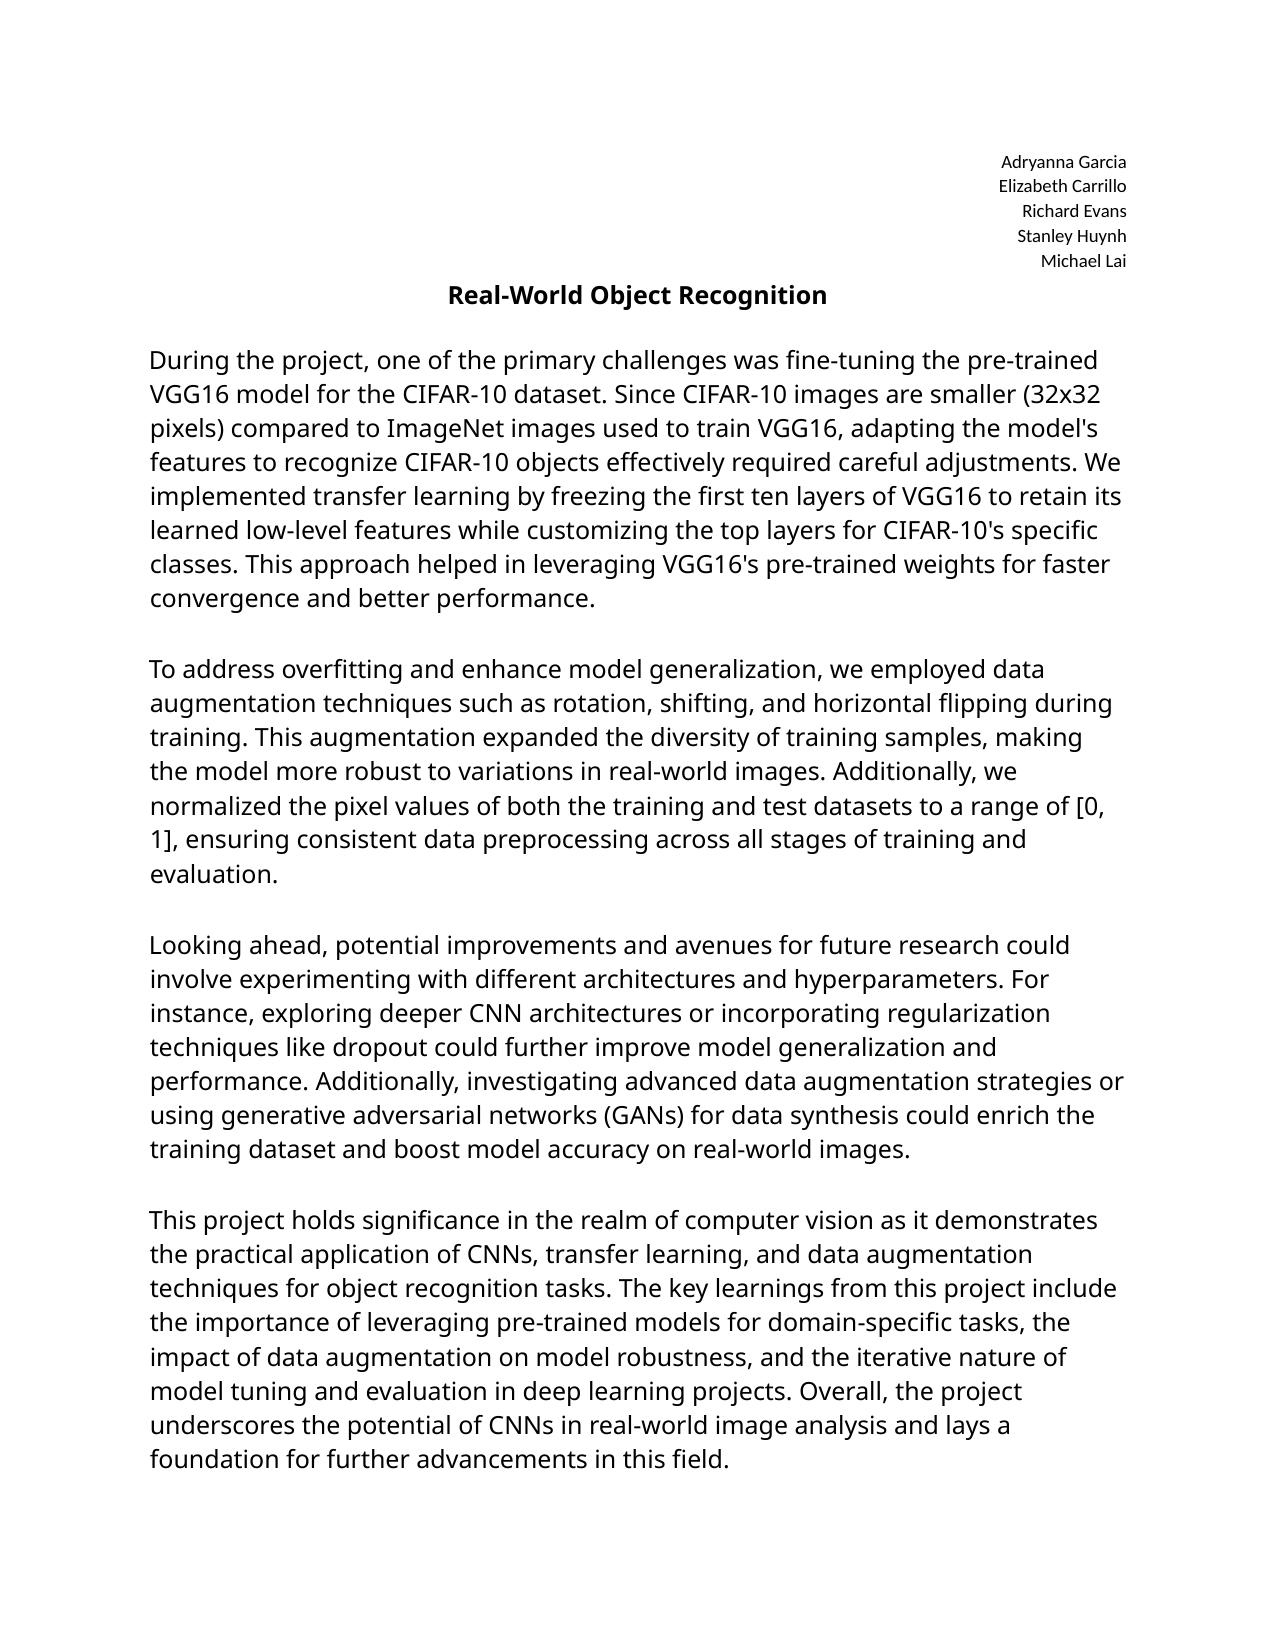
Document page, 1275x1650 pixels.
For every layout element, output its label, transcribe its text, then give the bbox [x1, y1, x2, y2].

text Richard Evans [150, 199, 1127, 222]
text Adryanna Garcia [150, 150, 1127, 173]
text Elizabeth Carrillo [150, 175, 1127, 198]
text Looking ahead, potential improvements and avenues for future research could involve experimenting with different architectures and hyperparameters. For instance, exploring deeper CNN architectures or incorporating regularization techniques like dropout could further improve model generalization and performance. Additionally, investigating advanced data augmentation strategies or using generative adversarial networks (GANs) for data synthesis could enrich the training dataset and boost model accuracy on real-world images. [148, 927, 1125, 1166]
text Michael Lai [150, 249, 1127, 272]
text This project holds significance in the realm of computer vision as it demonstrates the practical application of CNNs, transfer learning, and data augmentation techniques for object recognition tasks. The key learnings from this project include the importance of leveraging pre-trained models for domain-specific tasks, the impact of data augmentation on model robustness, and the iterative nature of model tuning and evaluation in deep learning projects. Overall, the project underscores the potential of CNNs in real-world image analysis and lays a foundation for further advancements in this field. [148, 1203, 1125, 1475]
text Real-World Object Recognition [150, 277, 1125, 312]
text Stanley Huynh [150, 224, 1127, 247]
text To address overfitting and enhance model generalization, we employed data augmentation techniques such as rotation, shifting, and horizontal flipping during training. This augmentation expanded the diversity of training samples, making the model more robust to variations in real-world images. Additionally, we normalized the pixel values of both the training and test datasets to a range of [0, 1], ensuring consistent data preprocessing across all stages of training and evaluation. [148, 652, 1125, 890]
text During the project, one of the primary challenges was fine-tuning the pre-trained VGG16 model for the CIFAR-10 dataset. Since CIFAR-10 images are smaller (32x32 pixels) compared to ImageNet images used to train VGG16, adapting the model's features to recognize CIFAR-10 objects effectively required careful adjustments. We implemented transfer learning by freezing the first ten layers of VGG16 to retain its learned low-level features while customizing the top layers for CIFAR-10's specific classes. This approach helped in leveraging VGG16's pre-trained weights for faster convergence and better performance. [148, 342, 1125, 615]
